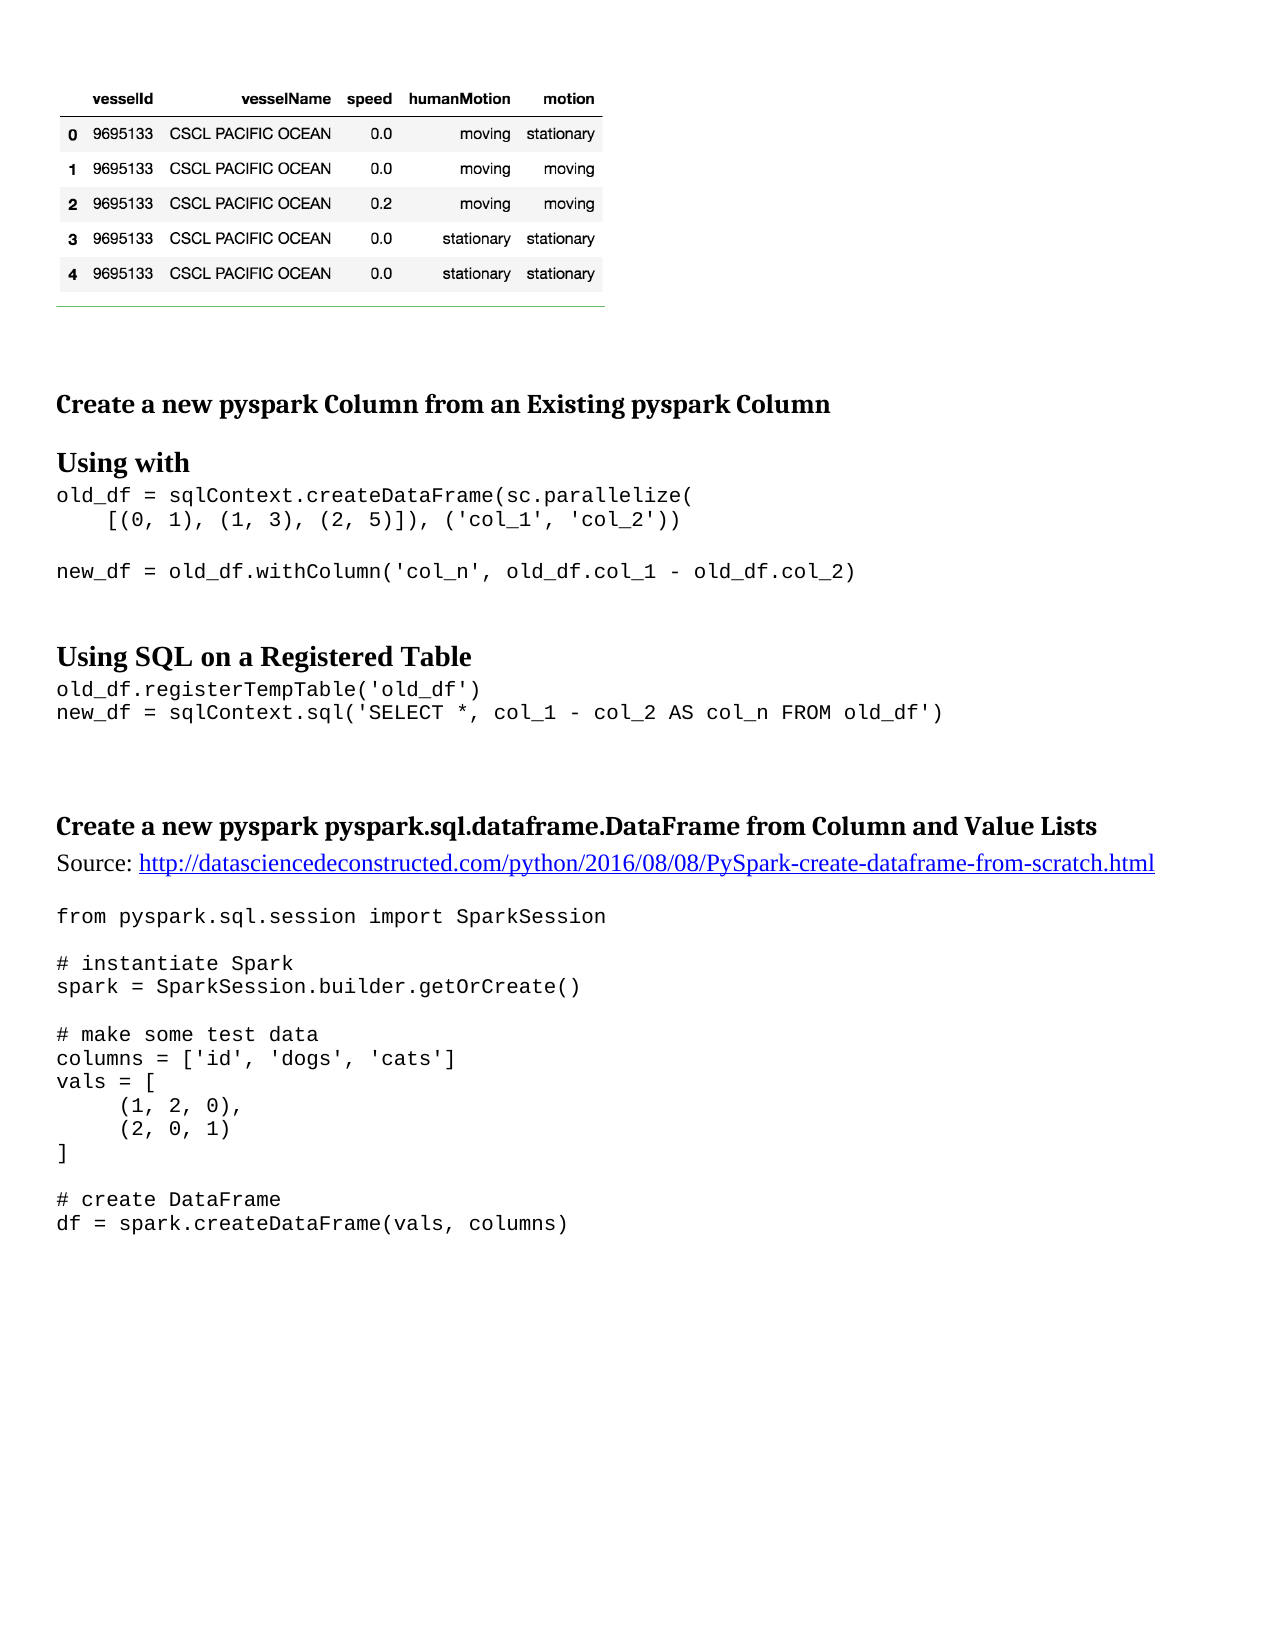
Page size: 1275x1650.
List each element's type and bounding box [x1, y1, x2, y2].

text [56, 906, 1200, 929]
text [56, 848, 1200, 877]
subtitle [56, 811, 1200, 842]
picture [56, 75, 605, 307]
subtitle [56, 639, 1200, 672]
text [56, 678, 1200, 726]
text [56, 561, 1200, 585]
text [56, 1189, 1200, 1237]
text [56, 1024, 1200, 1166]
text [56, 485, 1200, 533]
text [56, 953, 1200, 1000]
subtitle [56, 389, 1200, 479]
